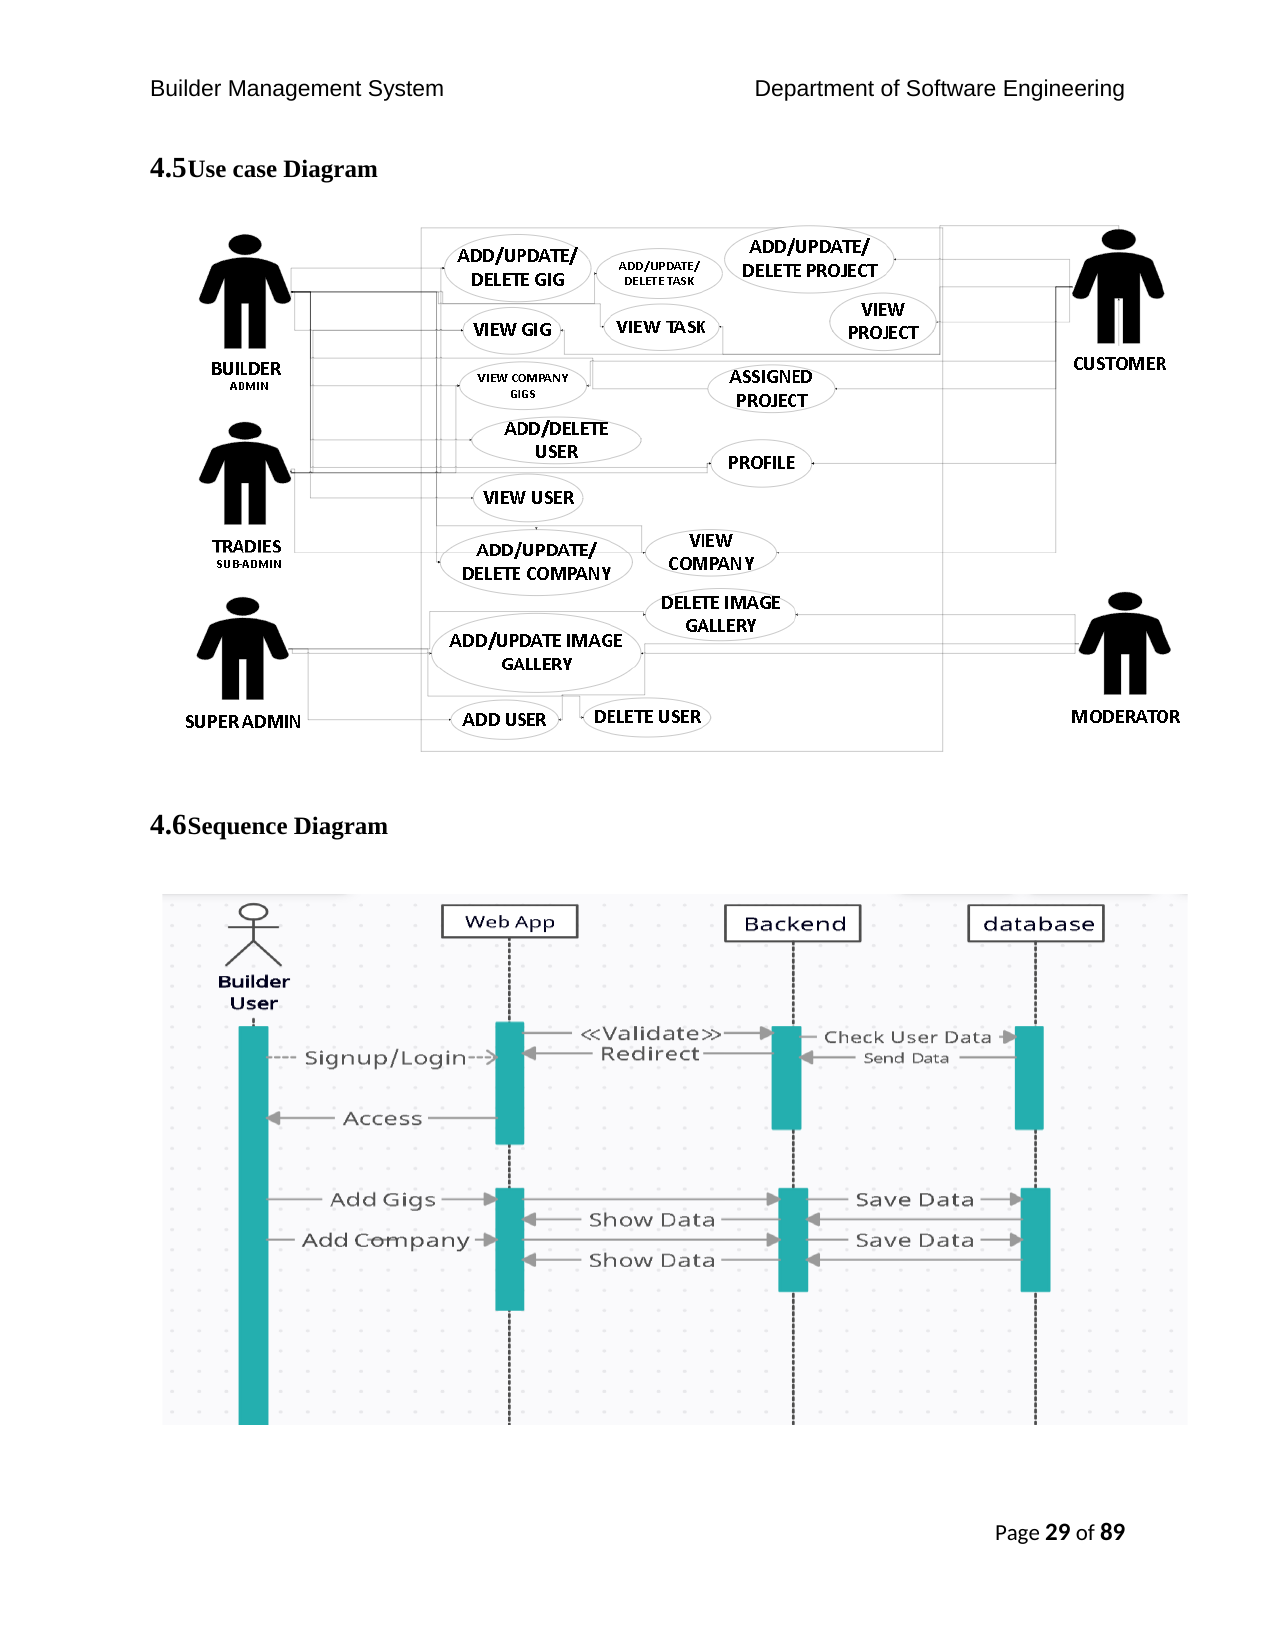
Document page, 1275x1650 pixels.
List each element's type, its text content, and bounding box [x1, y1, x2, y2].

picture [162, 894, 1188, 1425]
subtitle Use case Diagram [150, 150, 1125, 183]
subtitle Sequence Diagram [150, 807, 1125, 841]
picture [150, 208, 1255, 783]
